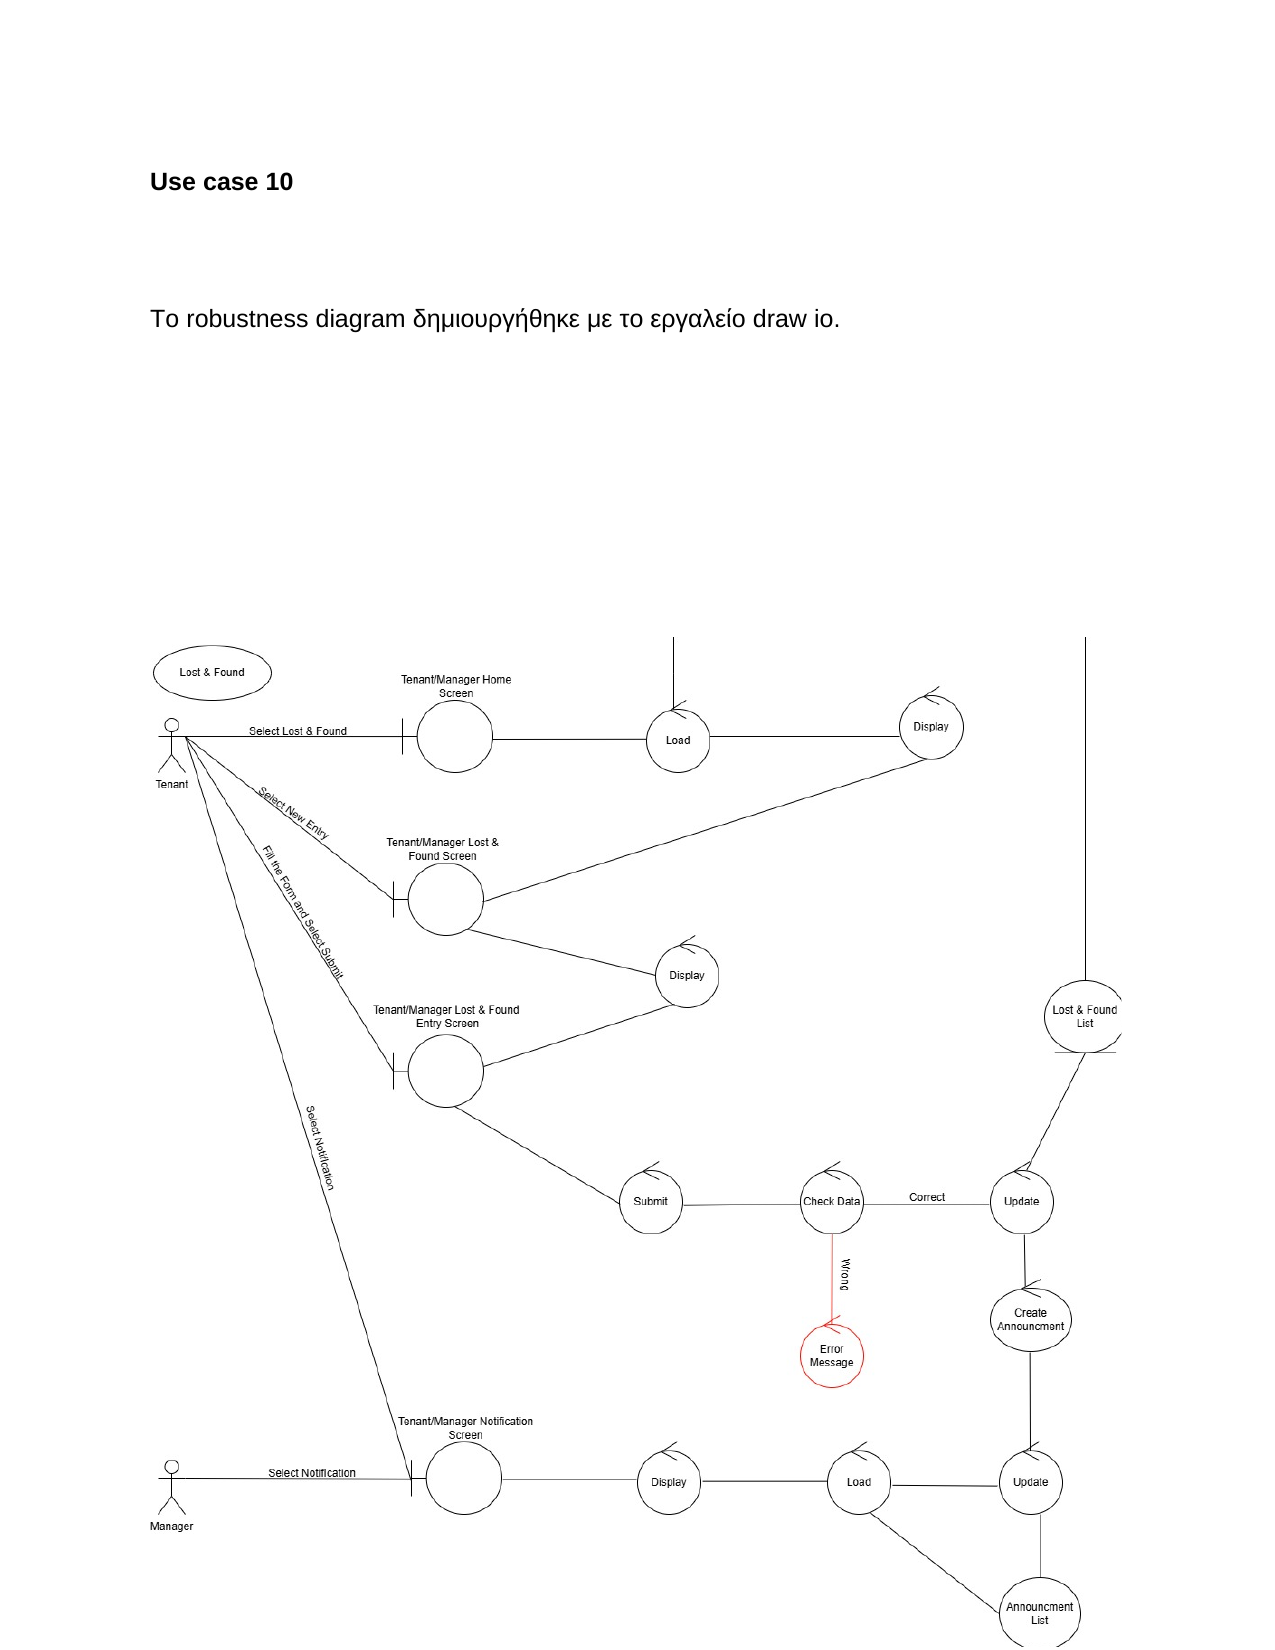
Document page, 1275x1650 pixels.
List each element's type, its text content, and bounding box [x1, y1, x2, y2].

text Use case 10 [150, 167, 1125, 196]
text Το robustness diagram δημιουργήθηκε με το εργαλείο draw io. [150, 304, 1125, 333]
picture [150, 637, 1122, 1647]
